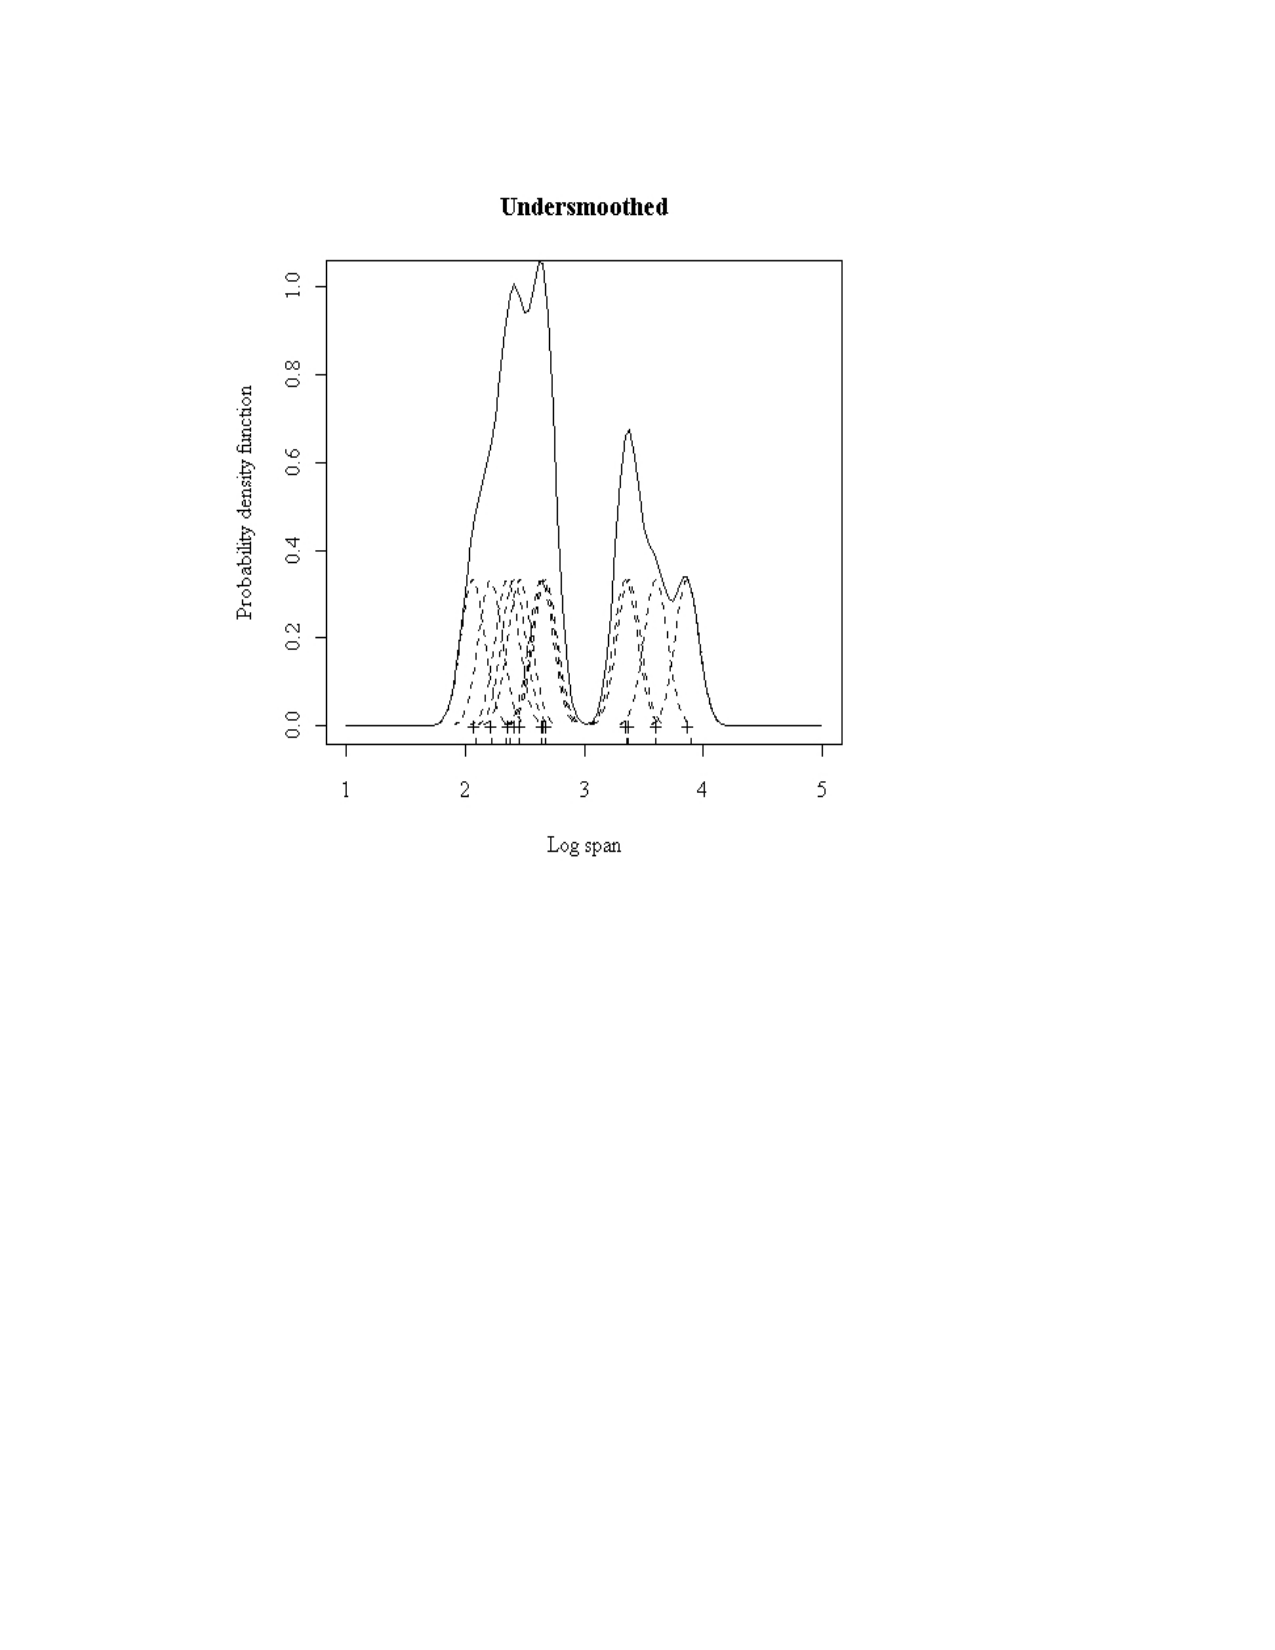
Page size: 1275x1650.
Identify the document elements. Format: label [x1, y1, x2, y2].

picture [225, 150, 894, 884]
